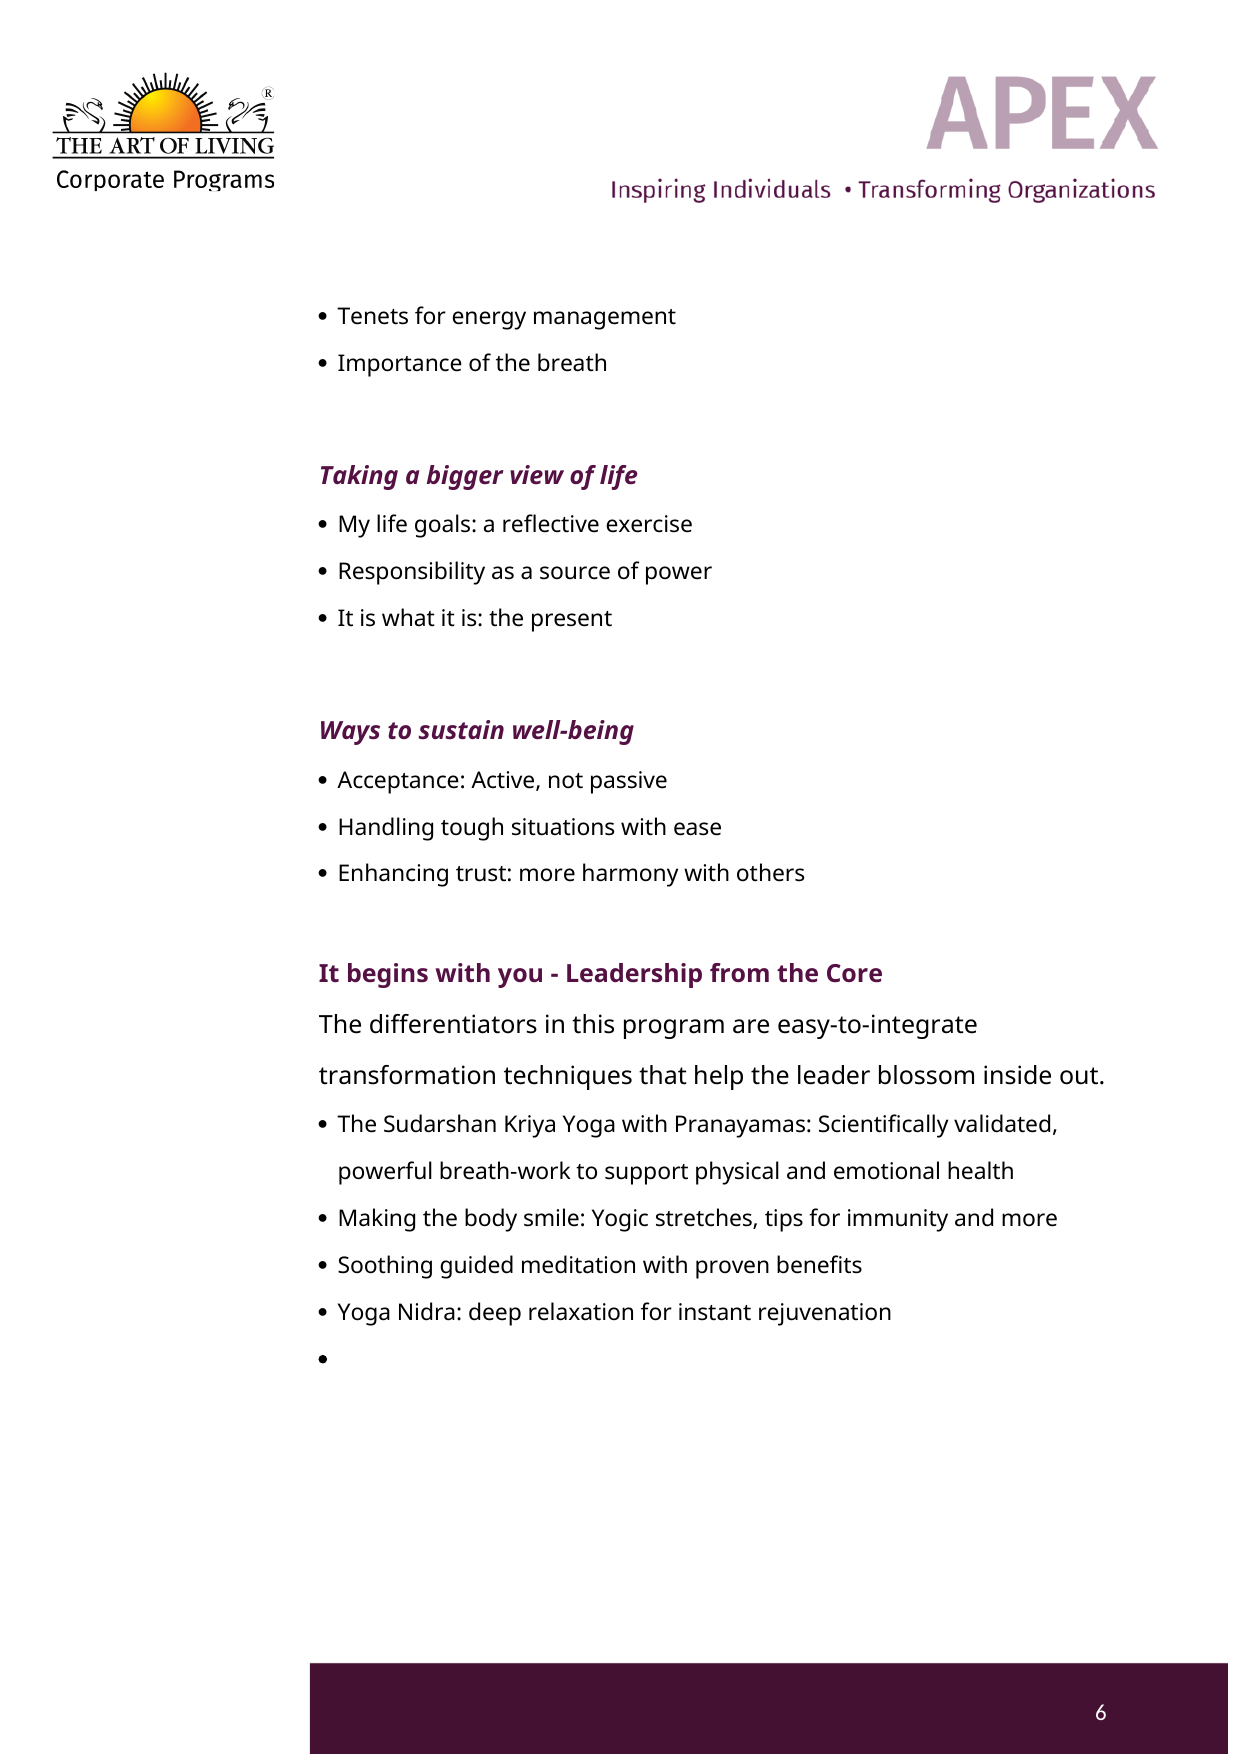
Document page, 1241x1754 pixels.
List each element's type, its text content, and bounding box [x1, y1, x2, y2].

list Responsibility as a source of power [319, 555, 1106, 586]
text Ways to sustain well-being [319, 712, 1106, 747]
list It is what it is: the present [319, 602, 1106, 633]
list Handling tough situations with ease [319, 810, 1106, 842]
text It begins with you - Leadership from the Core [319, 955, 1106, 989]
list Acceptance: Active, not passive [319, 763, 1106, 795]
picture [52, 72, 274, 192]
picture [309, 3, 1228, 1754]
list My life goals: a reflective exercise [319, 508, 1106, 539]
list Importance of the breath [319, 347, 1106, 378]
list The Sudarshan Kriya Yoga with Pranayamas: Scientifically validated, powerful breath-work to support physical and emotional health [319, 1108, 1106, 1186]
text The differentiators in this program are easy-to-integrate transformation techniques that help the leader blossom inside out. [319, 1006, 1106, 1091]
list Enhancing trust: more harmony with others [319, 857, 1106, 888]
list Yoga Nidra: deep relaxation for instant rejuvenation [319, 1296, 1106, 1327]
list Tenets for energy management [319, 300, 1106, 331]
text Taking a bigger view of life [319, 457, 1106, 491]
list Making the body smile: Yogic stretches, tips for immunity and more [319, 1202, 1106, 1233]
list Soothing guided meditation with proven benefits [319, 1249, 1106, 1280]
